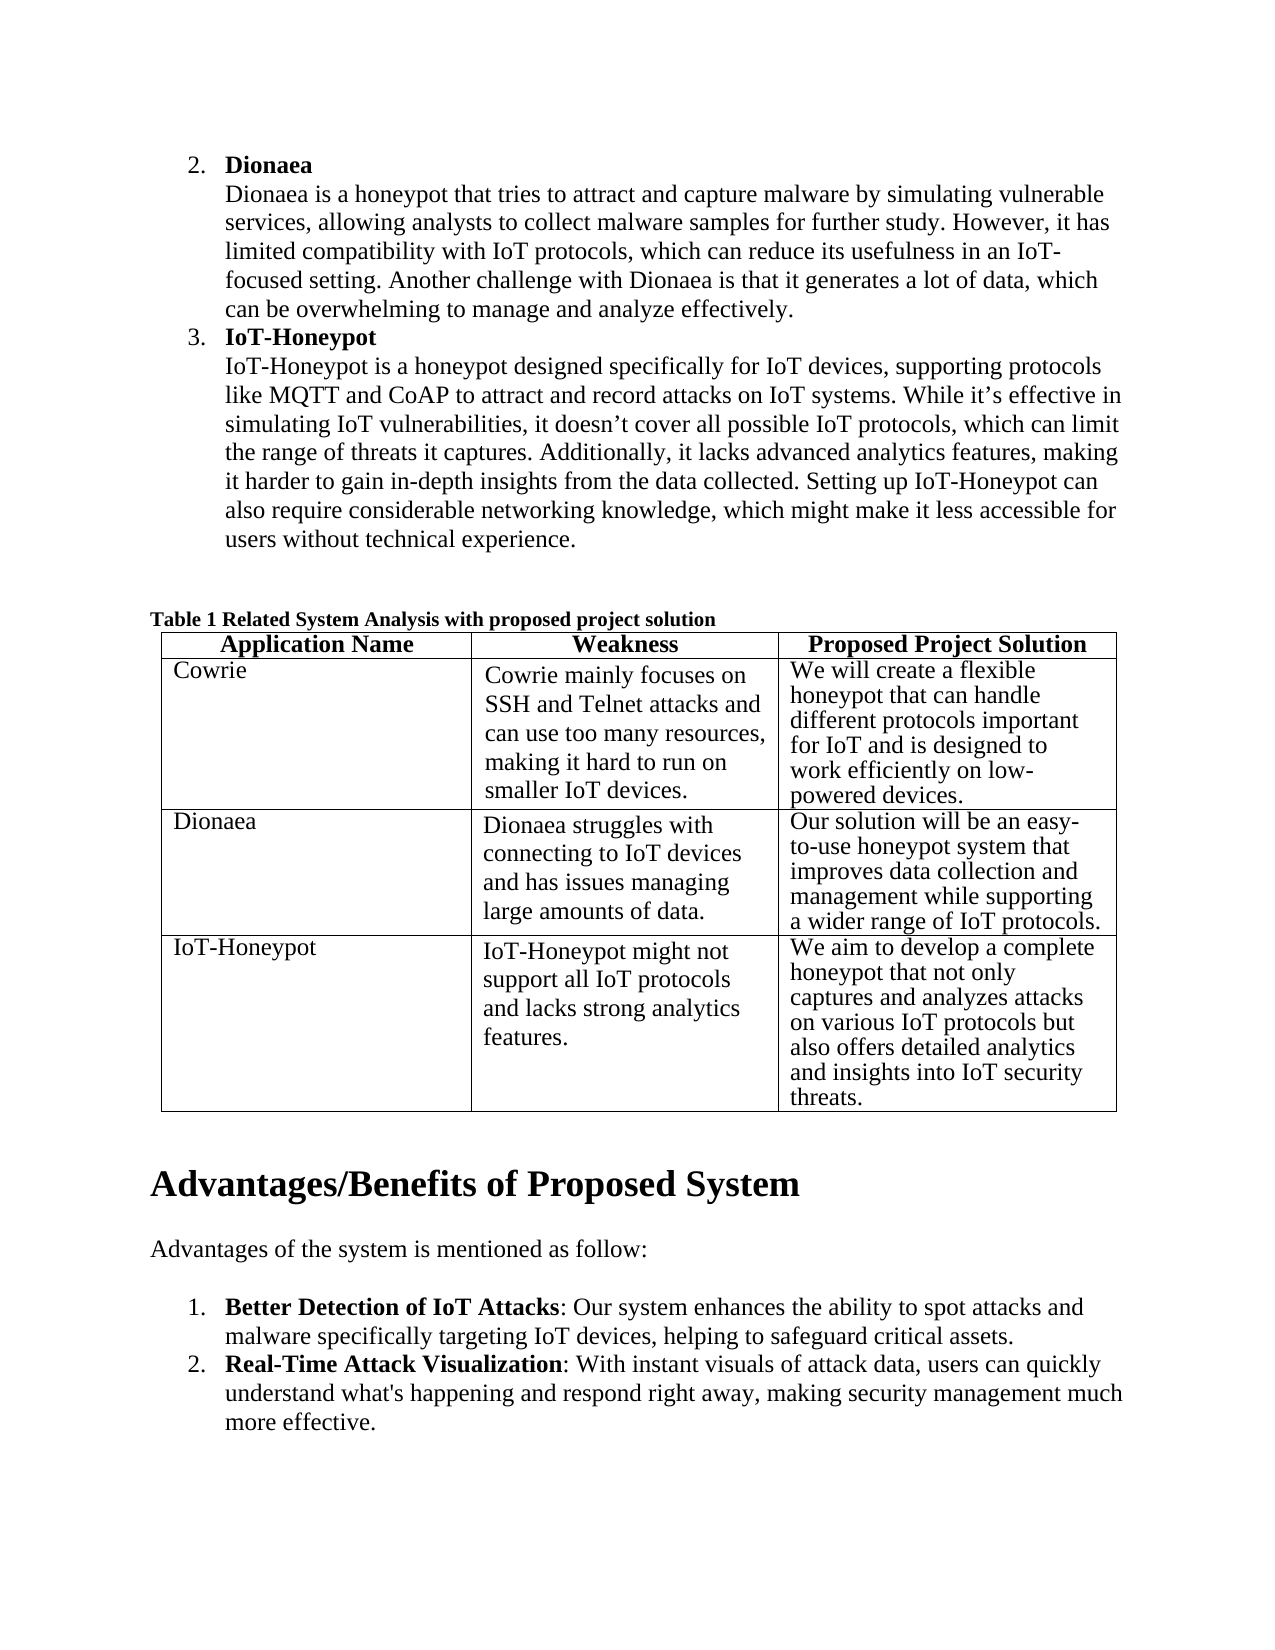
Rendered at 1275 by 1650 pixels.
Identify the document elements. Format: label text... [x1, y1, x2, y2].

table_cell We will create a flexible honeypot that can handle different protocols important for IoT and is designed to work efficiently on low-powered devices. [779, 659, 1116, 809]
text Advantages/Benefits of Proposed System [150, 1162, 1125, 1205]
text Table 1 Related System Analysis with proposed project solution [150, 607, 1125, 632]
table_cell Our solution will be an easy-to-use honeypot system that improves data collection and management while supporting a wider range of IoT protocols. [779, 810, 1116, 935]
table_header Application Name [162, 633, 471, 658]
list Better Detection of IoT Attacks: Our system enhances the ability to spot attacks and malware specifically targeting IoT devices, helping to safeguard critical assets. [187, 1292, 1125, 1349]
table_cell We aim to develop a complete honeypot that not only captures and analyzes attacks on various IoT protocols but also offers detailed analytics and insights into IoT security threats. [779, 936, 1116, 1111]
list Real-Time Attack Visualization: With instant visuals of attack data, users can quickly understand what's happening and respond right away, making security management much more effective. [187, 1349, 1125, 1436]
table_cell Dionaea struggles with connecting to IoT devices and has issues managing large amounts of data. [472, 810, 778, 935]
table_cell Cowrie [162, 659, 471, 809]
table_header Proposed Project Solution [779, 633, 1116, 658]
table_cell IoT-Honeypot might not support all IoT protocols and lacks strong analytics features. [472, 936, 778, 1111]
list Dionaea Dionaea is a honeypot that tries to attract and capture malware by simulating vulnerable services, allowing analysts to collect malware samples for further study. However, it has limited compatibility with IoT protocols, which can reduce its usefulness in an IoT-focused setting. Another challenge with Dionaea is that it generates a lot of data, which can be overwhelming to manage and analyze effectively. [187, 150, 1125, 322]
text Advantages of the system is mentioned as follow: [150, 1234, 1125, 1263]
table_cell IoT-Honeypot [162, 936, 471, 1111]
list IoT-Honeypot IoT-Honeypot is a honeypot designed specifically for IoT devices, supporting protocols like MQTT and CoAP to attract and record attacks on IoT systems. While it’s effective in simulating IoT vulnerabilities, it doesn’t cover all possible IoT protocols, which can limit the range of threats it captures. Additionally, it lacks advanced analytics features, making it harder to gain in-depth insights from the data collected. Setting up IoT-Honeypot can also require considerable networking knowledge, which might make it less accessible for users without technical experience. [187, 322, 1125, 552]
table_cell Dionaea [162, 810, 471, 935]
table_cell [472, 659, 778, 809]
table_header Weakness [472, 633, 778, 658]
